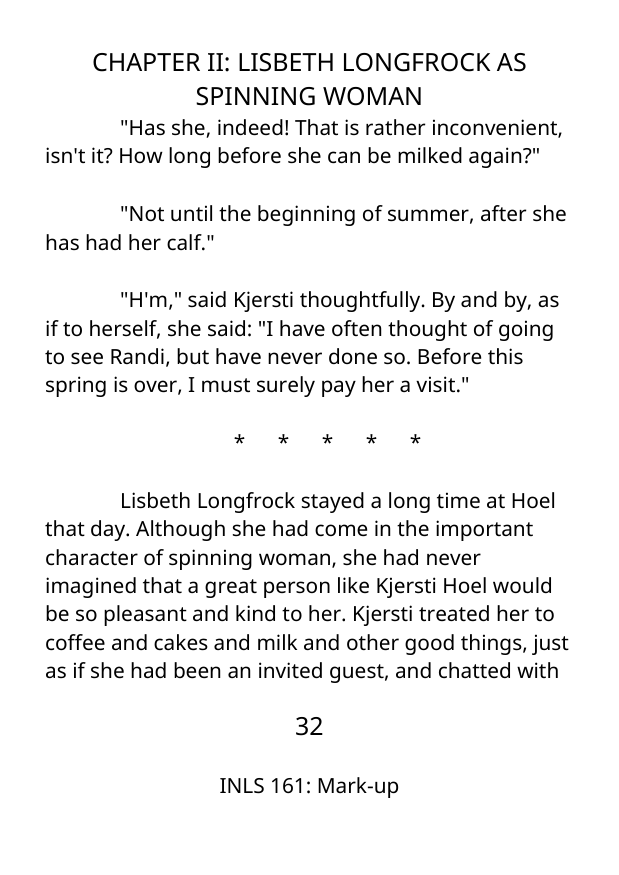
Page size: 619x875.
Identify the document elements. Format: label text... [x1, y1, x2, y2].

text "H'm," said Kjersti thoughtfully. By and by, as if to herself, she said: "I have often thought of going to see Randi, but have never done so. Before this spring is over, I must surely pay her a visit." [45, 285, 574, 399]
text "Has she, indeed! That is rather inconvenient, isn't it? How long before she can be milked again?" [45, 113, 574, 170]
text "Not until the beginning of summer, after she has had her calf." [45, 199, 574, 256]
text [45, 486, 574, 685]
text * * * * * [45, 428, 574, 457]
